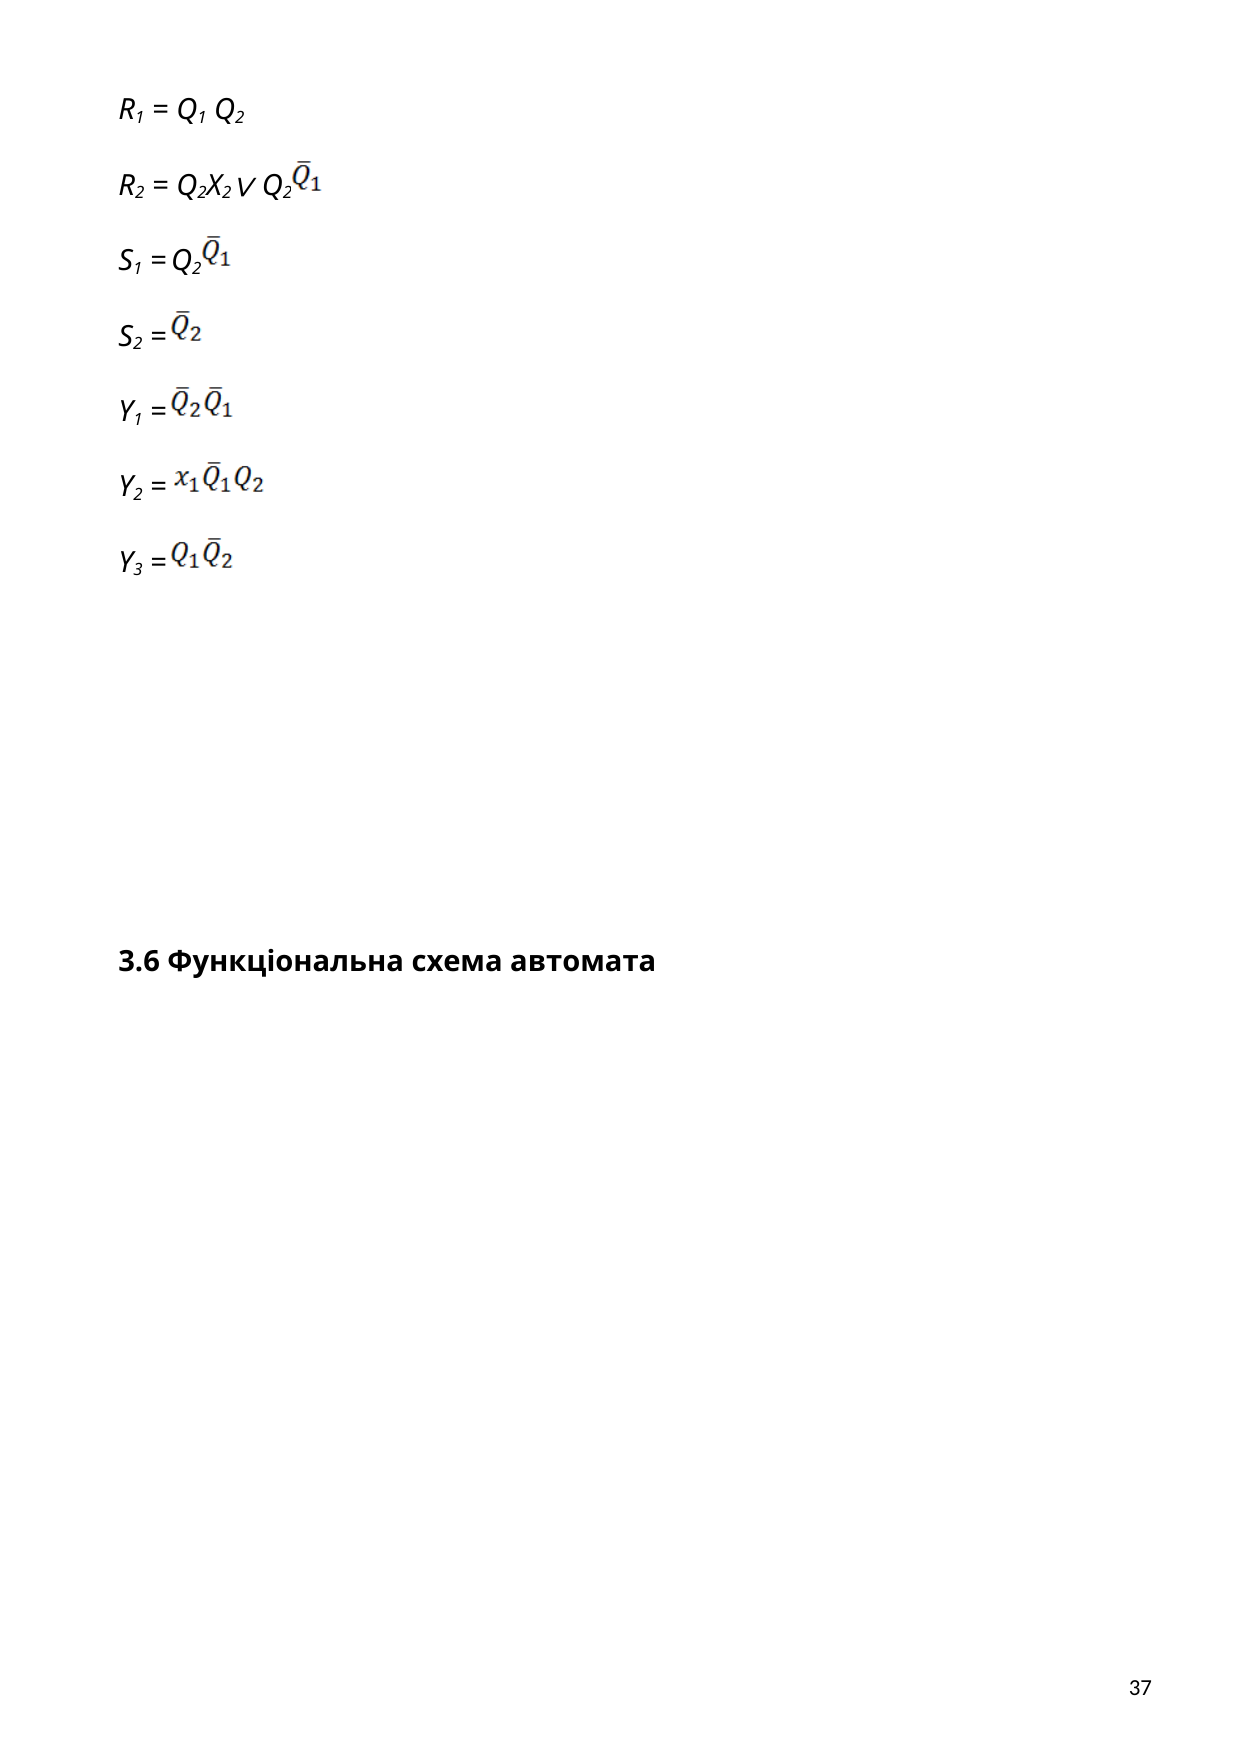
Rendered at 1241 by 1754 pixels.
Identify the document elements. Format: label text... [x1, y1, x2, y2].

text S2 = [118, 306, 1152, 354]
picture [170, 305, 204, 346]
text Y3 = [118, 532, 1152, 581]
picture [201, 230, 233, 271]
text S1 = Q2 [118, 231, 1152, 279]
text Y2 = [118, 457, 1152, 505]
text Y1 = [118, 381, 1152, 430]
picture [170, 532, 235, 573]
text R1 = Q1 Q2 [118, 89, 1152, 128]
picture [170, 381, 235, 422]
picture [174, 456, 266, 497]
picture [291, 155, 324, 196]
text 3.6 Функціональна схема автомата [118, 940, 1152, 979]
text R2 = Q2X2∨ Q2 [118, 155, 1152, 204]
